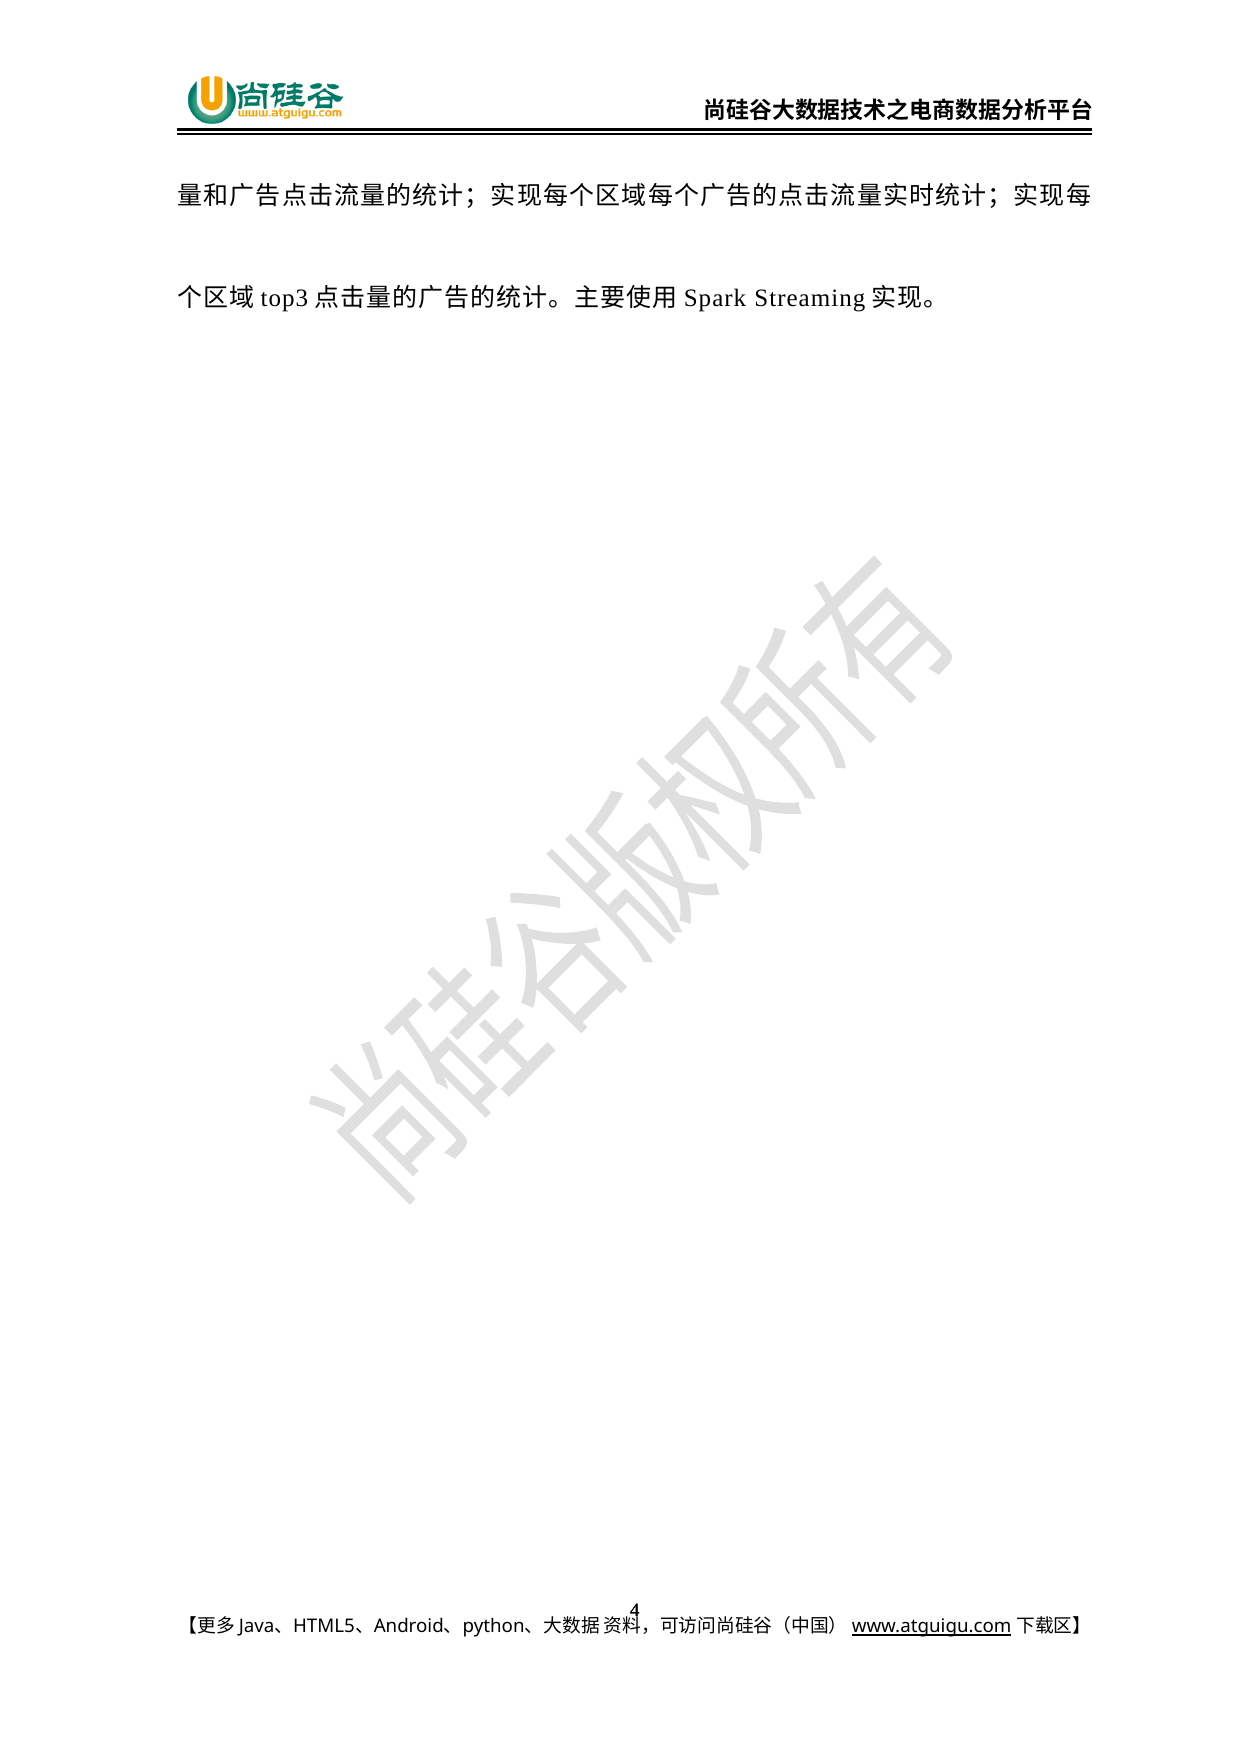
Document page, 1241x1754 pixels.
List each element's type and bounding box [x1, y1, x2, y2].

text [177, 160, 1092, 330]
picture [177, 68, 362, 128]
